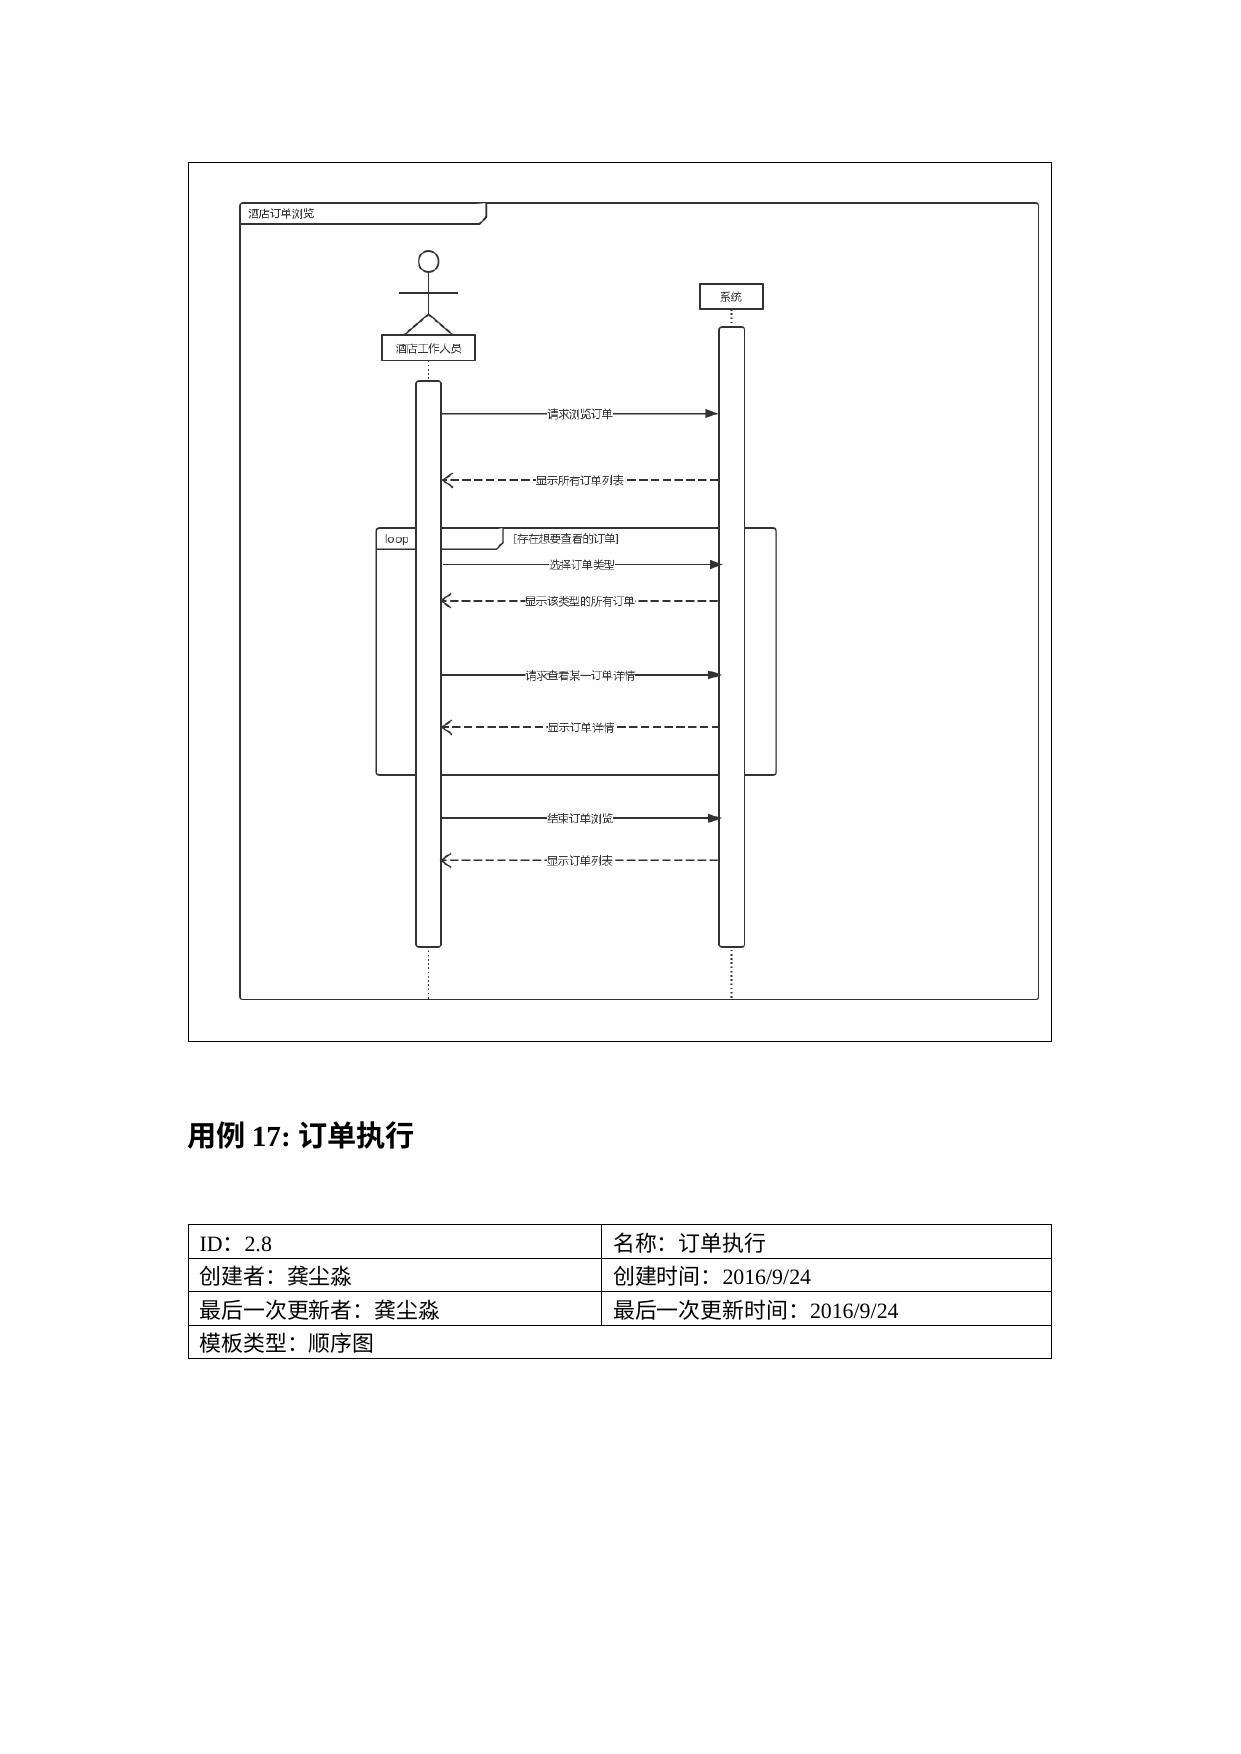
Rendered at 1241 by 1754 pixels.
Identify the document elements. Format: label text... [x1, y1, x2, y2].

subtitle 用例17: 订单执行 [187, 1101, 1053, 1166]
table_cell 最后一次更新时间：2016/9/24 [602, 1292, 1051, 1325]
table_header 名称：订单执行 [602, 1225, 1051, 1258]
table_cell [189, 163, 1051, 1041]
table_cell 创建者：龚尘淼 [189, 1259, 601, 1291]
table_cell 创建时间：2016/9/24 [602, 1259, 1051, 1291]
picture [199, 163, 1065, 1026]
table_cell 模板类型：顺序图 [189, 1326, 1051, 1358]
table_cell 最后一次更新者：龚尘淼 [189, 1292, 601, 1325]
table_header ID：2.8 [189, 1225, 601, 1258]
